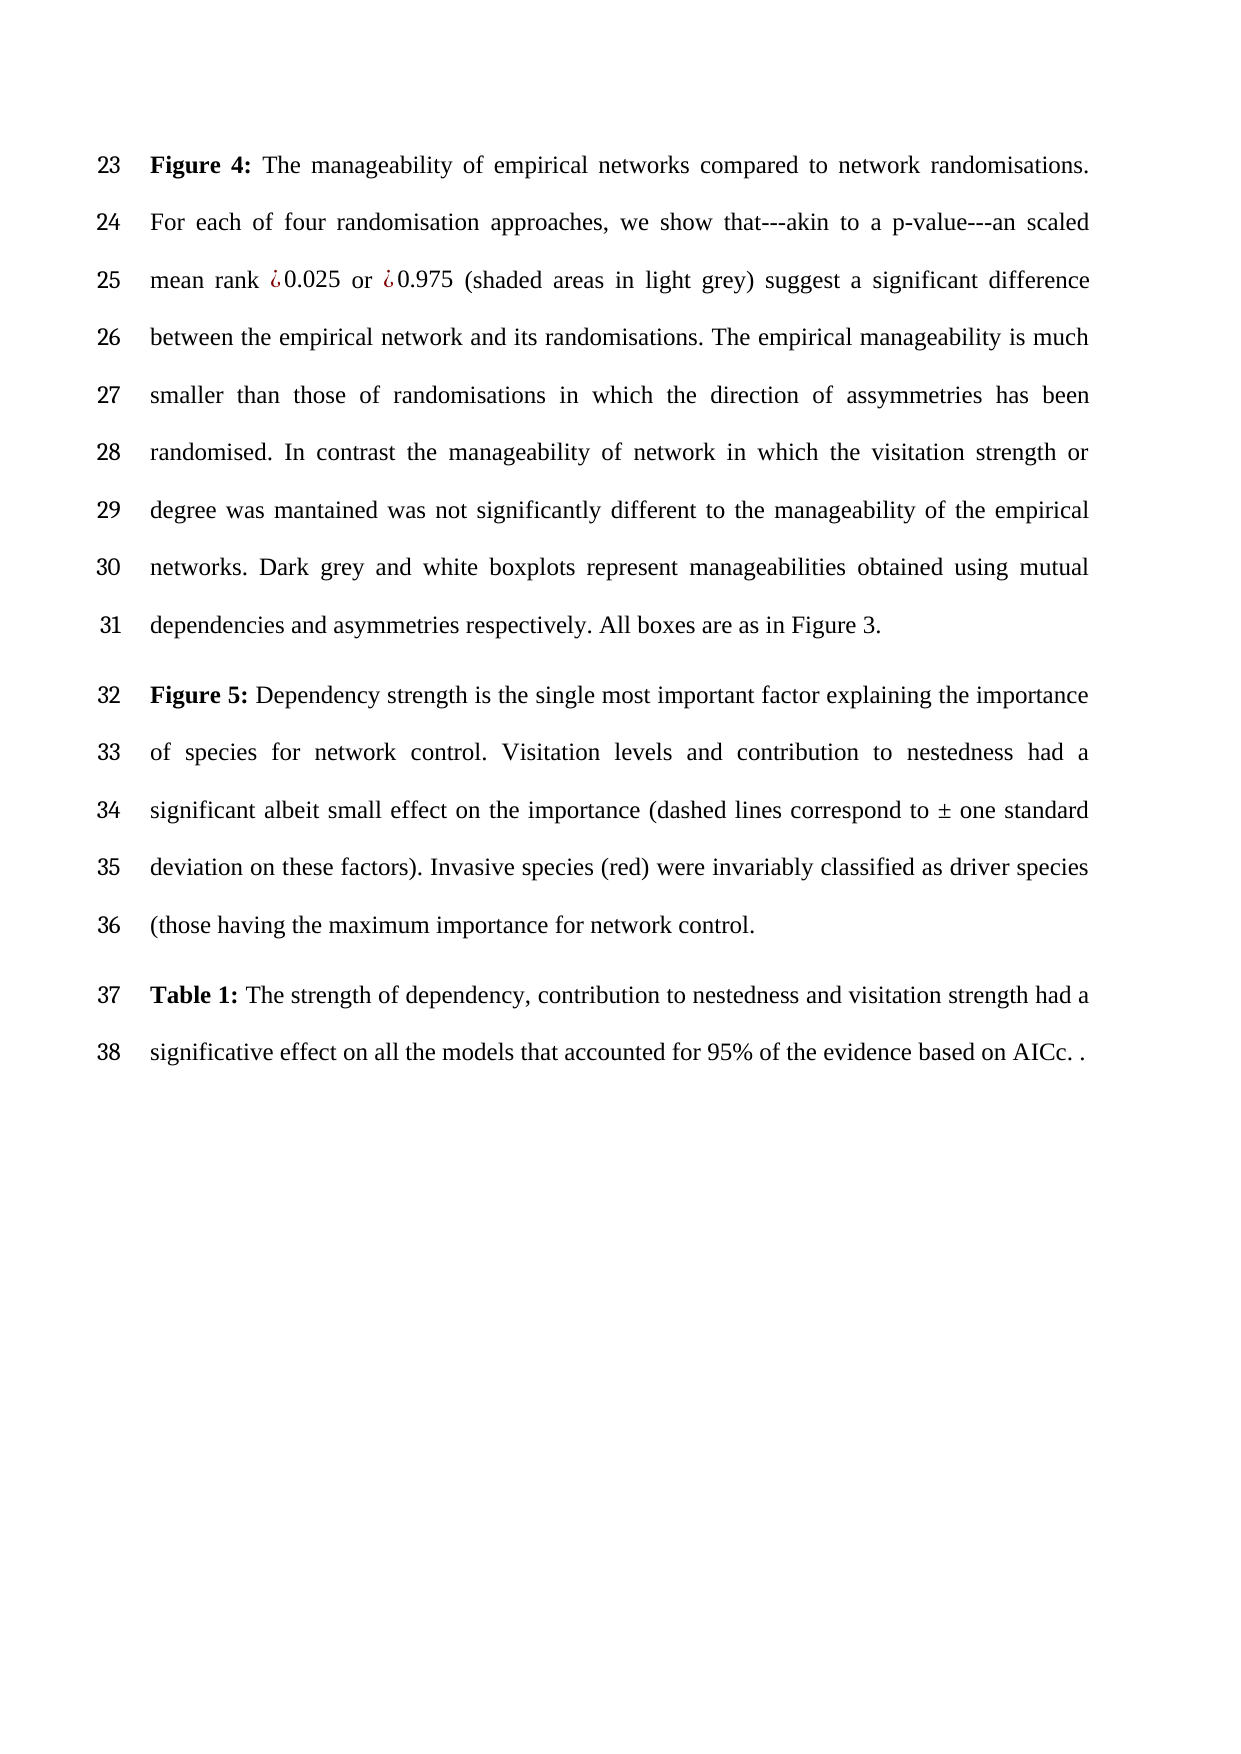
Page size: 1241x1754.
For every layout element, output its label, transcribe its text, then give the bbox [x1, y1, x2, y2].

text Table 1: The strength of dependency, contribution to nestedness and visitation strength had a significative effect on all the models that accounted for 95% of the evidence based on AICc. . [150, 980, 1090, 1066]
text Figure 4: The manageability of empirical networks compared to network randomisations. For each of four randomisation approaches, we show that---akin to a p-value---an scaled mean rank or (shaded areas in light grey) suggest a significant difference between the empirical network and its randomisations. The empirical manageability is much smaller than those of randomisations in which the direction of assymmetries has been randomised. In contrast the manageability of network in which the visitation strength or degree was mantained was not significantly different to the manageability of the empirical networks. Dark grey and white boxplots represent manageabilities obtained using mutual dependencies and asymmetries respectively. All boxes are as in Figure 3. [150, 150, 1090, 639]
text Figure 5: Dependency strength is the single most important factor explaining the importance of species for network control. Visitation levels and contribution to nestedness had a significant albeit small effect on the importance (dashed lines correspond to ± one standard deviation on these factors). Invasive species (red) were invariably classified as driver species (those having the maximum importance for network control. [150, 680, 1090, 939]
